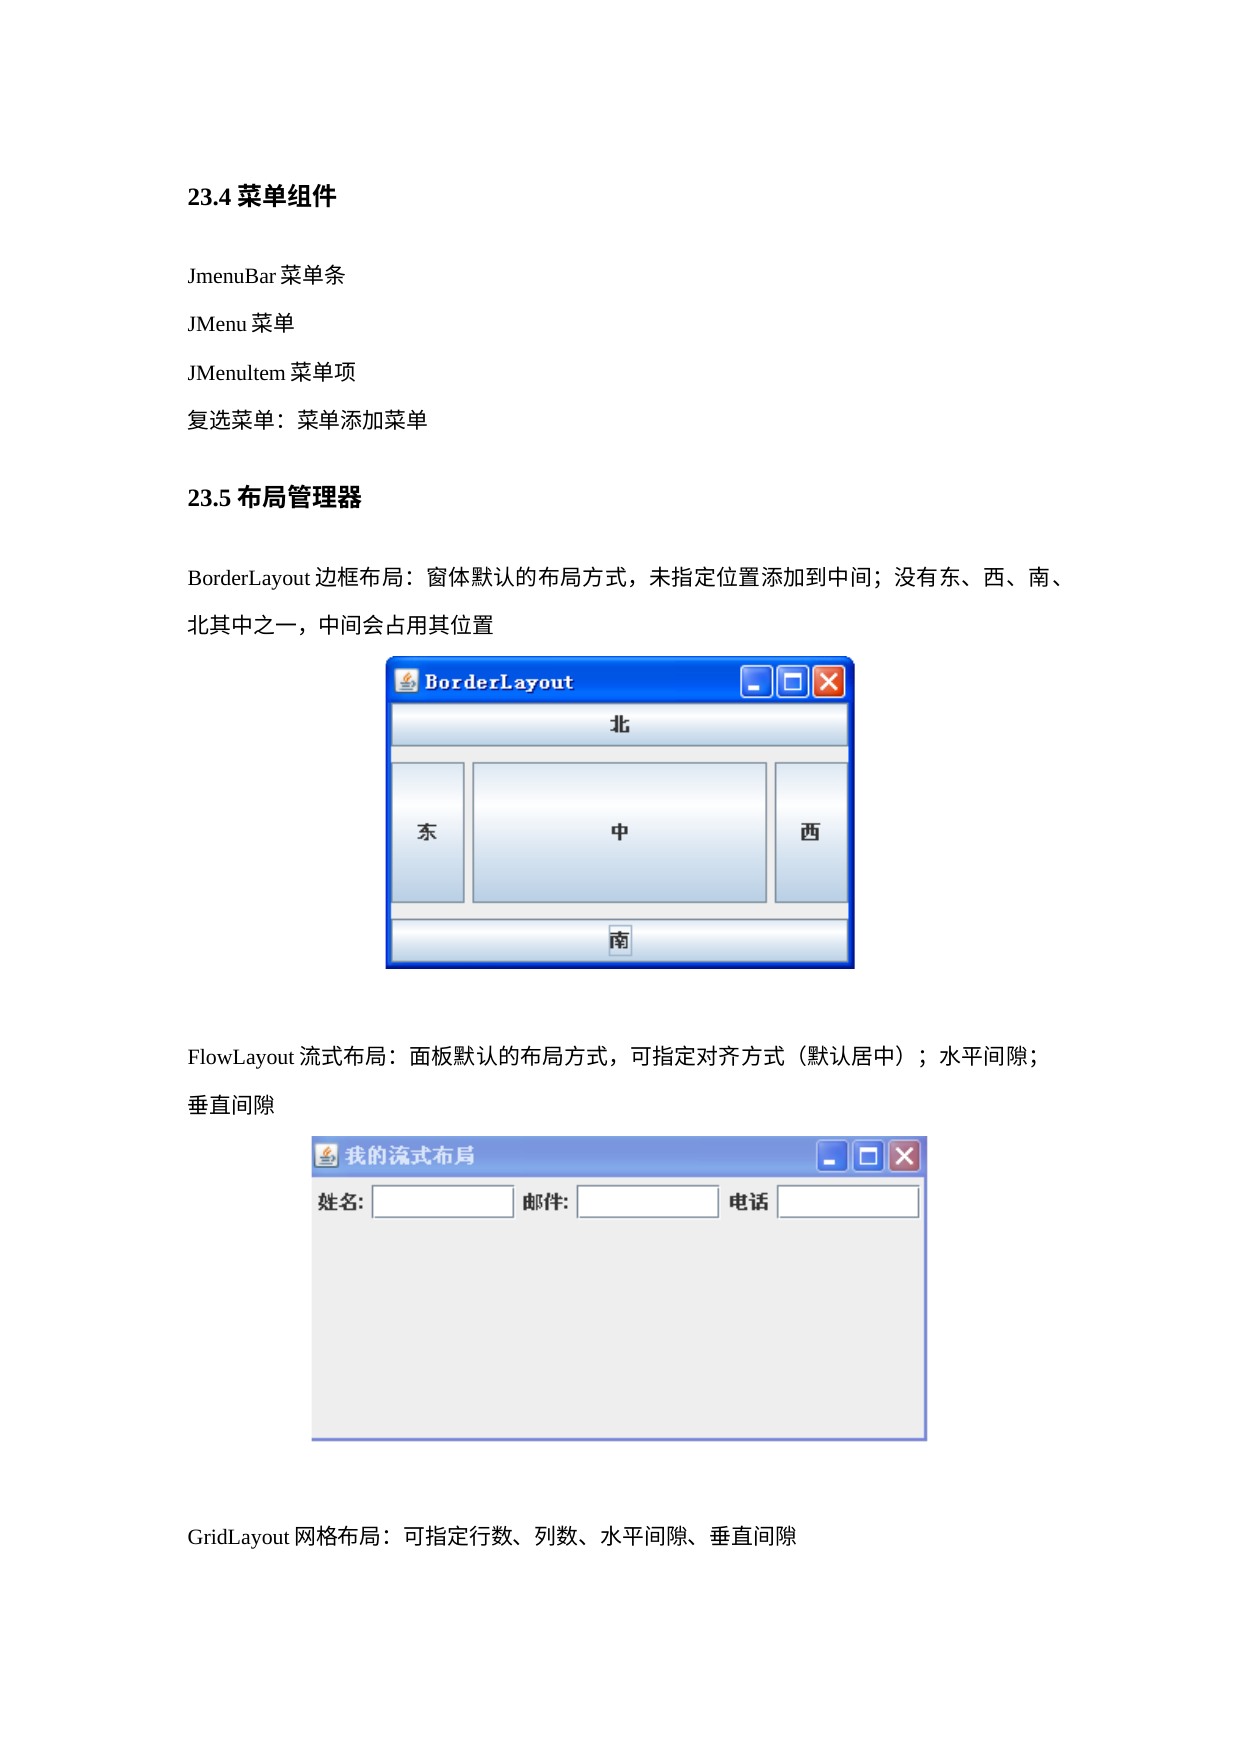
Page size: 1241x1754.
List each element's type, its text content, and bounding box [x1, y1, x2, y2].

text JMenultem菜单项 [187, 354, 1053, 387]
picture [385, 656, 855, 969]
text JmenuBar菜单条 [187, 258, 1053, 290]
text GridLayout网格布局：可指定行数、列数、水平间隙、垂直间隙 [187, 1519, 1053, 1551]
text FlowLayout流式布局：面板默认的布局方式，可指定对齐方式（默认居中）；水平间隙；垂直间隙 [187, 1039, 1053, 1120]
text BorderLayout边框布局：窗体默认的布局方式，未指定位置添加到中间；没有东、西、南、北其中之一，中间会占用其位置 [187, 559, 1053, 640]
subtitle 布局管理器 [187, 463, 1053, 528]
text 复选菜单：菜单添加菜单 [187, 403, 1053, 435]
picture [311, 1136, 929, 1443]
subtitle 菜单组件 [187, 162, 1053, 227]
text JMenu菜单 [187, 306, 1053, 338]
